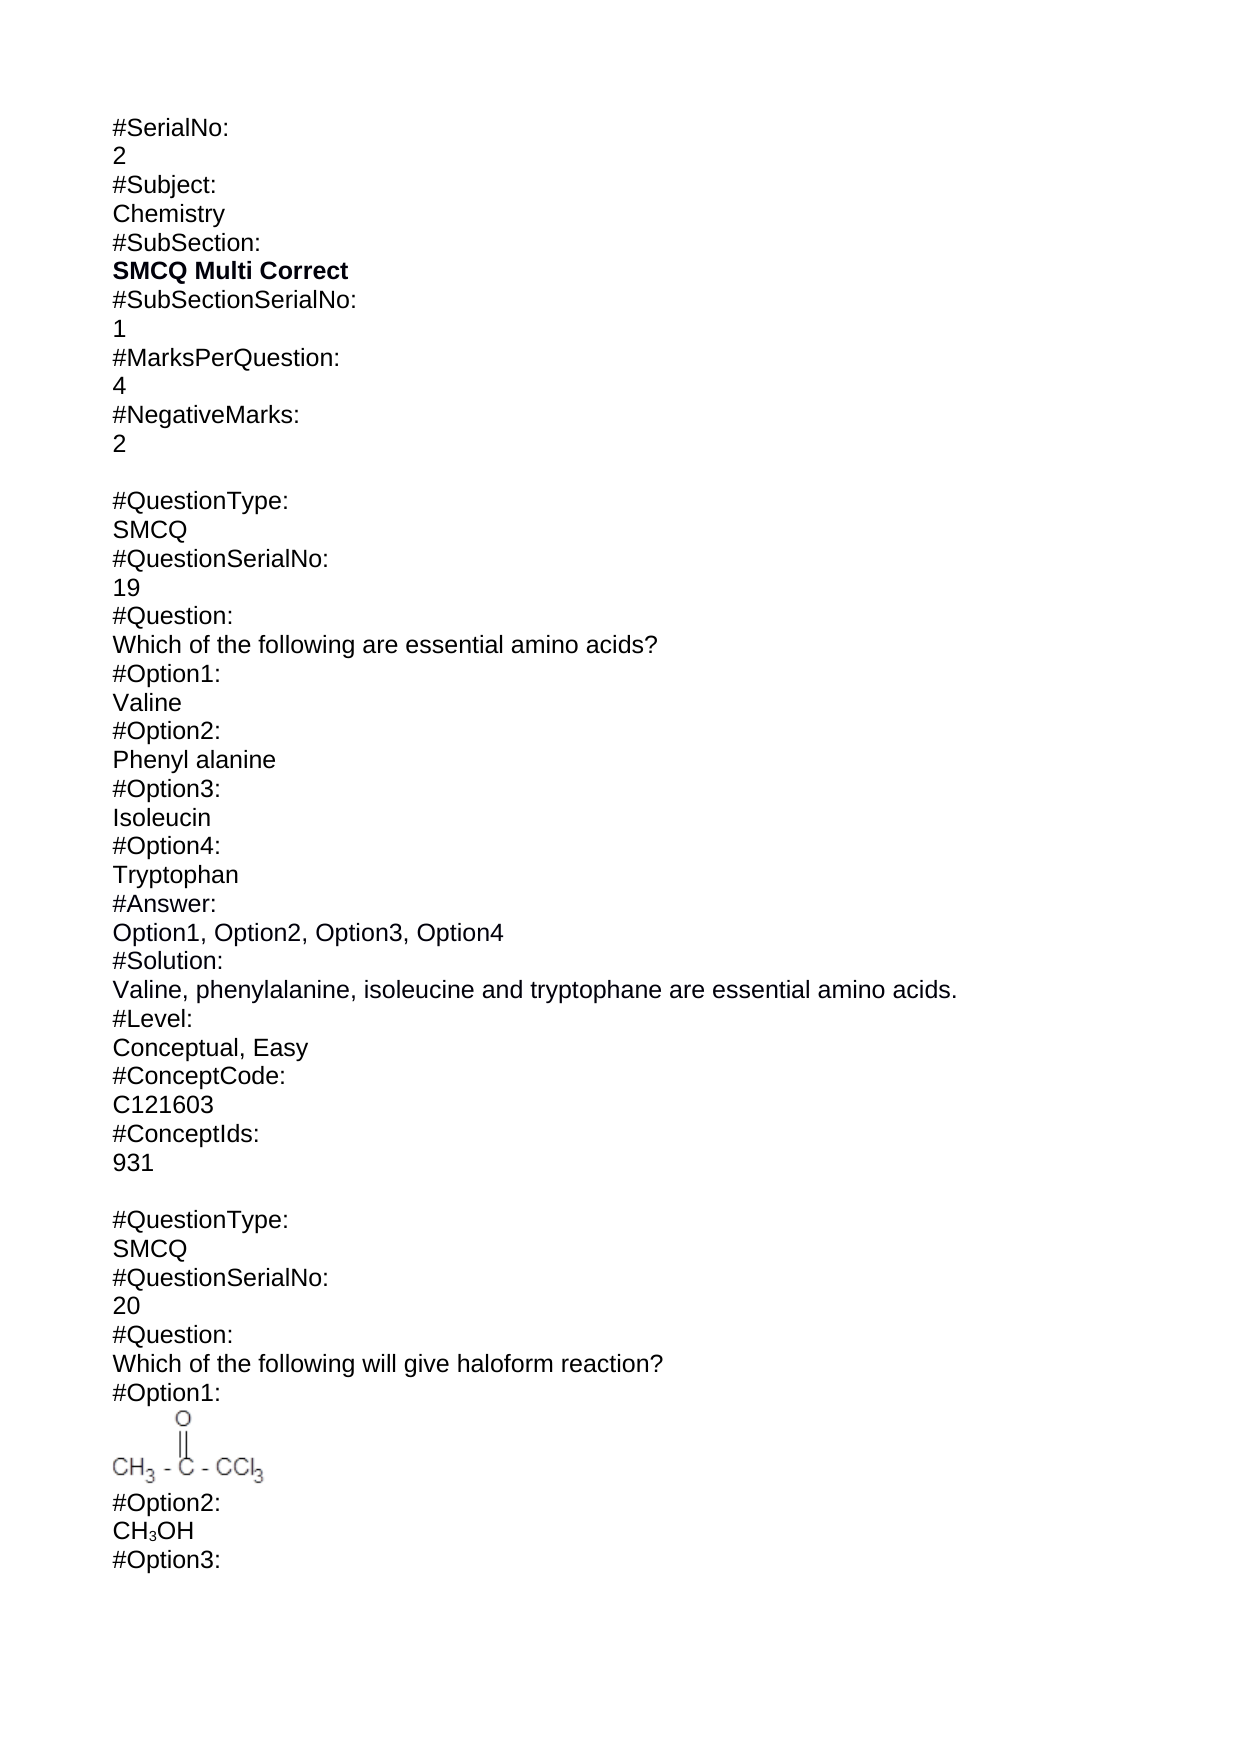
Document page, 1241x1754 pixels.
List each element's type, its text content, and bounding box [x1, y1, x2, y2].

text 2 [112, 429, 1128, 457]
text Conceptual, Easy [112, 1032, 1128, 1061]
text Valine [112, 687, 1128, 716]
text #ConceptIds: [112, 1119, 1128, 1147]
text #Solution: [112, 946, 1128, 975]
text CH3OH [112, 1516, 1128, 1545]
text #Level: [112, 1004, 1128, 1032]
text #Option2: [112, 716, 1128, 745]
text Which of the following are essential amino acids? [112, 630, 1128, 659]
picture [112, 1406, 266, 1488]
text #MarksPerQuestion: [112, 342, 1128, 371]
text SMCQ [112, 515, 1128, 544]
text #QuestionType: [112, 1205, 1128, 1234]
text #SubSection: [112, 227, 1128, 256]
text #Answer: [112, 889, 1128, 917]
text Which of the following will give haloform reaction? [112, 1349, 1128, 1377]
text #Option1: [112, 659, 1128, 687]
text Phenyl alanine [112, 745, 1128, 774]
text 20 [112, 1291, 1128, 1320]
text #SerialNo: [112, 112, 1128, 141]
text 4 [112, 371, 1128, 400]
text Tryptophan [112, 860, 1128, 889]
text Option1, Option2, Option3, Option4 [112, 917, 1128, 946]
text #SubSectionSerialNo: [112, 285, 1128, 314]
text 2 [112, 141, 1128, 170]
text #Question: [112, 1320, 1128, 1349]
text SMCQ [112, 1234, 1128, 1262]
text #QuestionSerialNo: [112, 544, 1128, 572]
text #Question: [112, 601, 1128, 630]
text #QuestionType: [112, 486, 1128, 515]
text 19 [112, 572, 1128, 601]
text #Option3: [112, 1545, 1128, 1574]
text #Option2: [112, 1487, 1128, 1516]
text #Option1: [112, 1377, 1128, 1406]
text Isoleucin [112, 802, 1128, 831]
text #QuestionSerialNo: [112, 1262, 1128, 1291]
text #Subject: [112, 170, 1128, 199]
text 1 [112, 314, 1128, 342]
text SMCQ Multi Correct [112, 256, 1128, 285]
text C121603 [112, 1090, 1128, 1119]
text Valine, phenylalanine, isoleucine and tryptophane are essential amino acids. [112, 975, 1128, 1004]
text #NegativeMarks: [112, 400, 1128, 429]
text #Option4: [112, 831, 1128, 860]
text #ConceptCode: [112, 1061, 1128, 1090]
text Chemistry [112, 199, 1128, 227]
text 931 [112, 1147, 1128, 1176]
text #Option3: [112, 774, 1128, 802]
